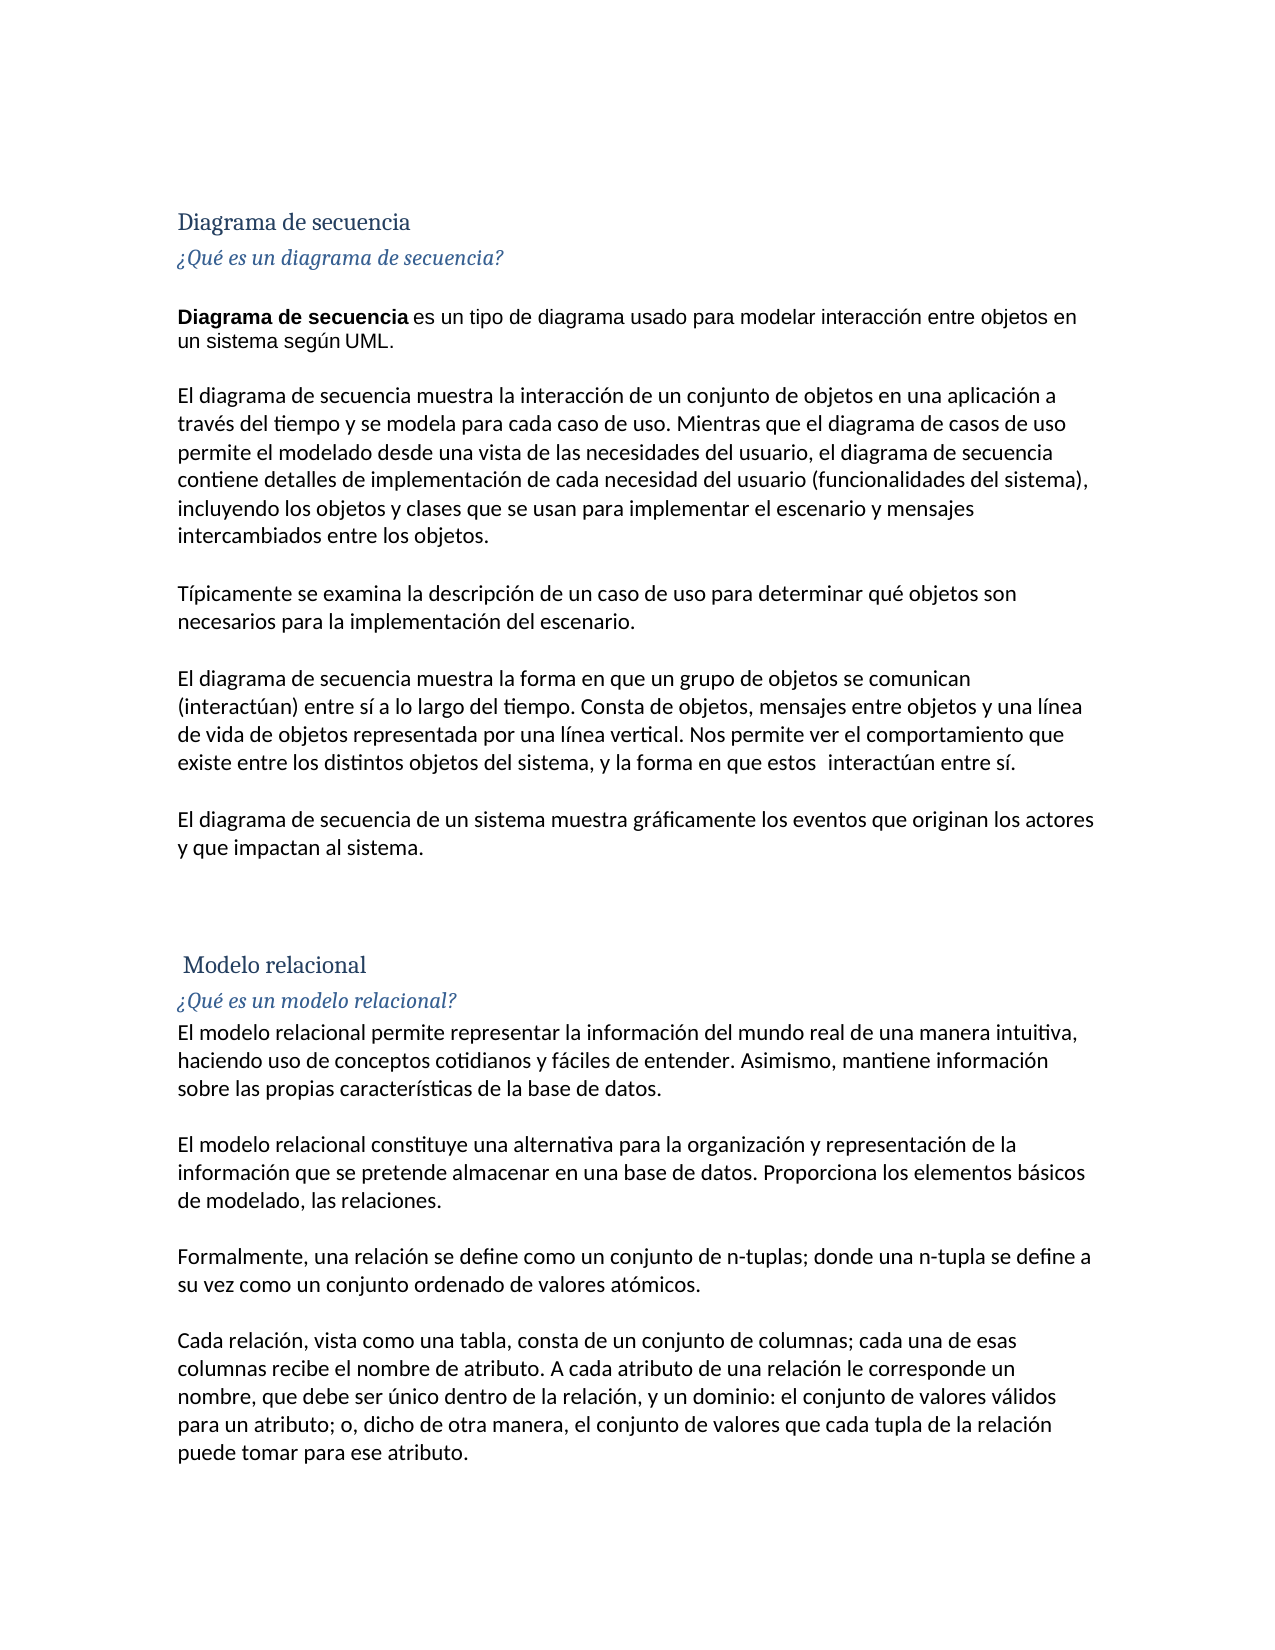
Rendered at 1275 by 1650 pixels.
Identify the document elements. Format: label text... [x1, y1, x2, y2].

text Típicamente se examina la descripción de un caso de uso para determinar qué objetos son necesarios para la implementación del escenario. [641, 579, 1098, 635]
text Diagrama de secuencia es un tipo de diagrama usado para modelar interacción entre objetos en un sistema según UML. [177, 304, 1098, 352]
text El modelo relacional constituye una alternativa para la organización y representación de la información que se pretende almacenar en una base de datos. Proporciona los elementos básicos de modelado, las relaciones. [177, 1130, 1098, 1214]
text El diagrama de secuencia muestra la interacción de un conjunto de objetos en una aplicación a través del tiempo y se modela para cada caso de uso. Mientras que el diagrama de casos de uso permite el modelado desde una vista de las necesidades del usuario, el diagrama de secuencia contiene detalles de implementación de cada necesidad del usuario (funcionalidades del sistema), incluyendo los objetos y clases que se usan para implementar el escenario y mensajes intercambiados entre los objetos. [177, 382, 1098, 550]
subtitle ¿Qué es un modelo relacional? [177, 988, 1098, 1014]
subtitle Diagrama de secuencia [177, 208, 1098, 237]
text El diagrama de secuencia muestra la forma en que un grupo de objetos se comunican (interactúan) entre sí a lo largo del tiempo. Consta de objetos, mensajes entre objetos y una línea de vida de objetos representada por una línea vertical. Nos permite ver el comportamiento que existe entre los distintos objetos del sistema, y la forma en que estos interactúan entre sí. [177, 664, 1098, 776]
text El diagrama de secuencia de un sistema muestra gráficamente los eventos que originan los actores y que impactan al sistema. [177, 805, 1098, 861]
text El modelo relacional permite representar la información del mundo real de una manera intuitiva, haciendo uso de conceptos cotidianos y fáciles de entender. Asimismo, mantiene información sobre las propias características de la base de datos. [177, 1018, 1098, 1102]
text Formalmente, una relación se define como un conjunto de n-tuplas; donde una n-tupla se define a su vez como un conjunto ordenado de valores atómicos. [177, 1242, 1098, 1298]
text Cada relación, vista como una tabla, consta de un conjunto de columnas; cada una de esas columnas recibe el nombre de atributo. A cada atributo de una relación le corresponde un nombre, que debe ser único dentro de la relación, y un dominio: el conjunto de valores válidos para un atributo; o, dicho de otra manera, el conjunto de valores que cada tupla de la relación puede tomar para ese atributo. [177, 1326, 1098, 1467]
subtitle Modelo relacional [177, 951, 1098, 979]
subtitle ¿Qué es un diagrama de secuencia? [177, 245, 1098, 271]
